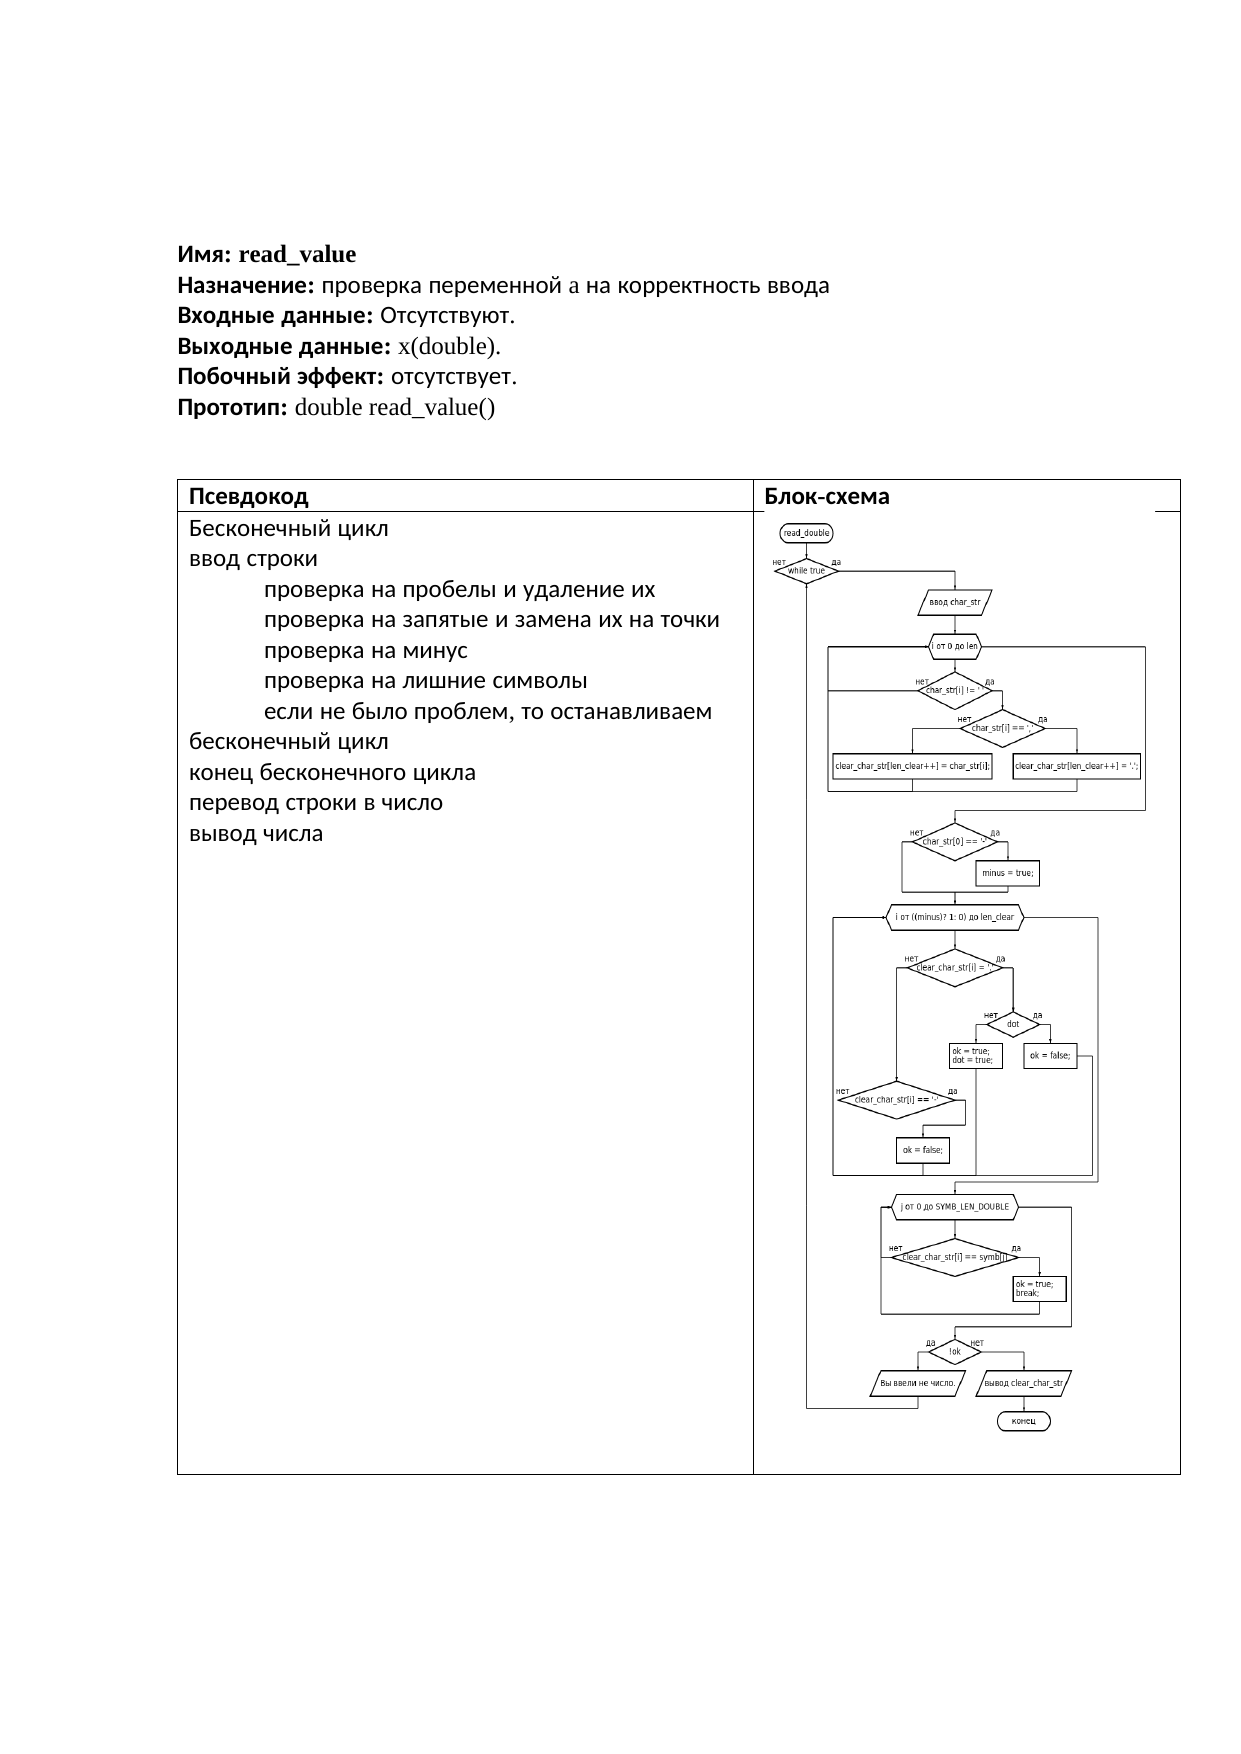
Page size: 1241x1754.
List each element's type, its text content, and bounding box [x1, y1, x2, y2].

table_header Блок-схема [754, 480, 1180, 511]
table_cell Бесконечный цикл ввод строки проверка на пробелы и удаление их проверка на запятые и замена их на точки проверка на минус проверка на лишние символы если не было проблем, то останавливаем бесконечный цикл конец бесконечного цикла перевод строки в число вывод числа [178, 512, 753, 1473]
text Имя: read_value Назначение: проверка переменной a на корректность ввода Входные данные: Отсутствуют. Выходные данные: x(double). Побочный эффект: отсутствует. Прототип: double read_value() [177, 238, 1181, 479]
picture [764, 511, 1156, 1443]
table_cell [754, 512, 1180, 1473]
table_header Псевдокод [178, 480, 753, 511]
